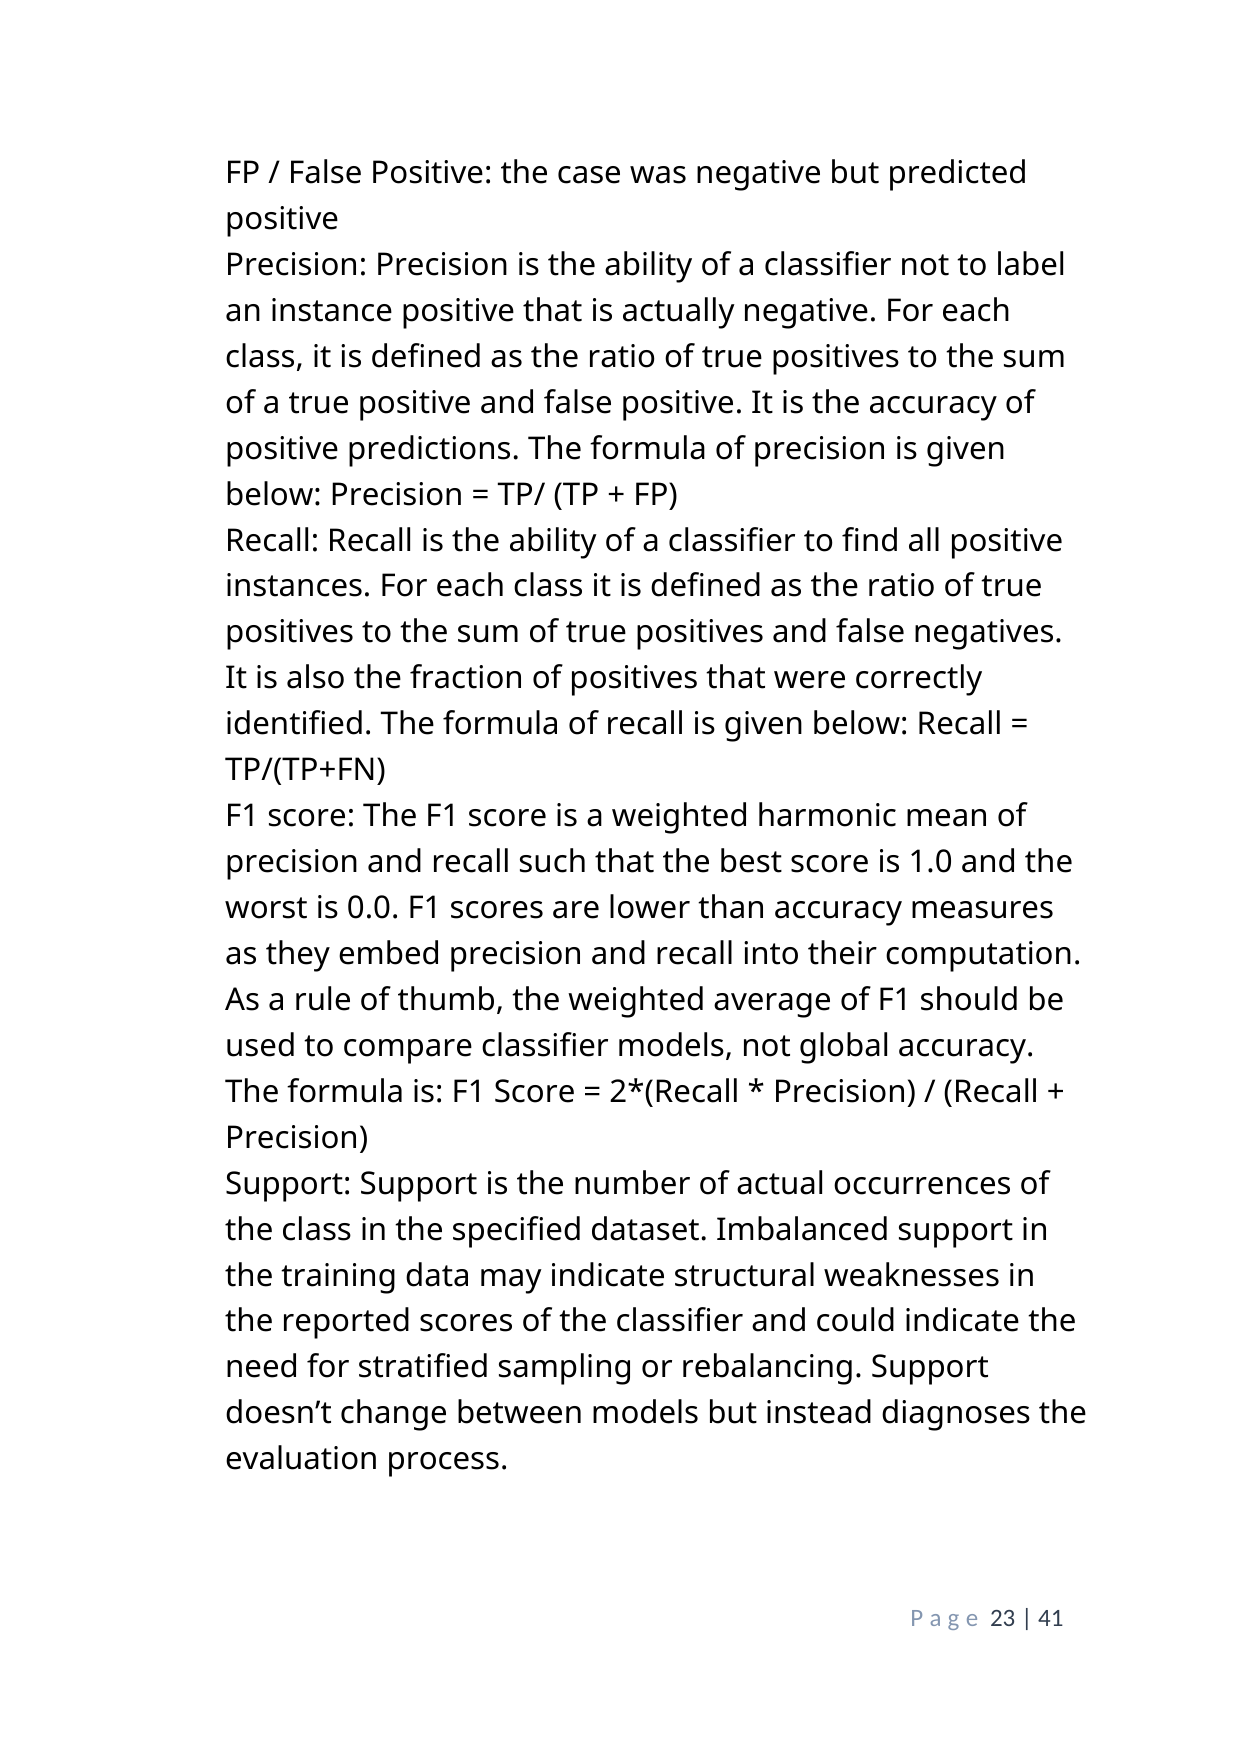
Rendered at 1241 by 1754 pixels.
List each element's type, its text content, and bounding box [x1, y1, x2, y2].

list Support: Support is the number of actual occurrences of the class in the specified dataset. Imbalanced support in the training data may indicate structural weaknesses in the reported scores of the classifier and could indicate the need for stratified sampling or rebalancing. Support doesn’t change between models but instead diagnoses the evaluation process. [225, 1161, 1090, 1479]
list F1 score: The F1 score is a weighted harmonic mean of precision and recall such that the best score is 1.0 and the worst is 0.0. F1 scores are lower than accuracy measures as they embed precision and recall into their computation. As a rule of thumb, the weighted average of F1 should be used to compare classifier models, not global accuracy. The formula is: F1 Score = 2*(Recall * Precision) / (Recall + Precision) [225, 793, 1090, 1157]
list Recall: Recall is the ability of a classifier to find all positive instances. For each class it is defined as the ratio of true positives to the sum of true positives and false negatives. It is also the fraction of positives that were correctly identified. The formula of recall is given below: Recall = TP/(TP+FN) [225, 517, 1090, 790]
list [225, 150, 1090, 238]
list Precision: Precision is the ability of a classifier not to label an instance positive that is actually negative. For each class, it is defined as the ratio of true positives to the sum of a true positive and false positive. It is the accuracy of positive predictions. The formula of precision is given below: Precision = TP/ (TP + FP) [225, 242, 1090, 514]
